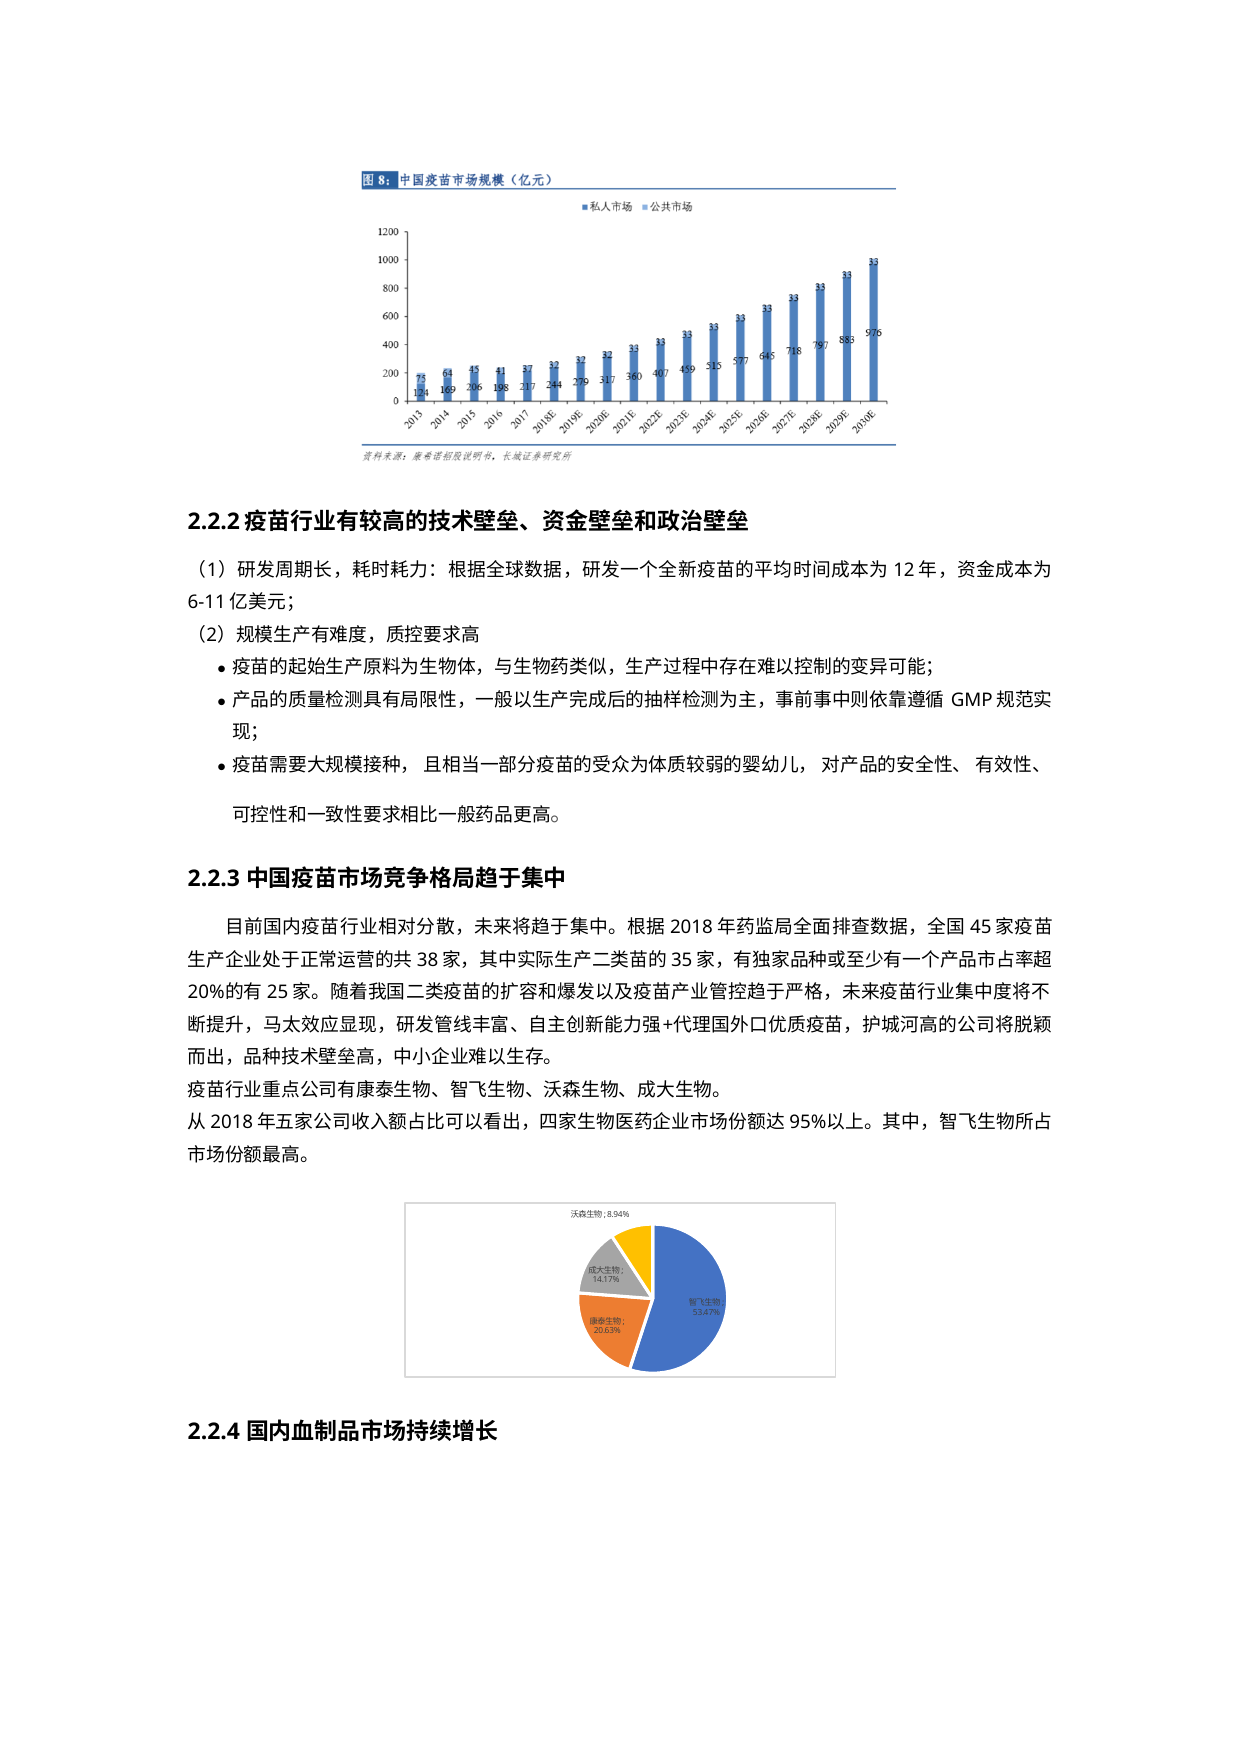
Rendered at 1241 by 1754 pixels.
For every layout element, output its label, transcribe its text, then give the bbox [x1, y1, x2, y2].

picture [321, 162, 919, 468]
text （2）规模生产有难度，质控要求高 [187, 617, 1053, 649]
subtitle 2.2.3 中国疫苗市场竞争格局趋于集中 [187, 844, 1053, 909]
list 产品的质量检测具有局限性，一般以生产完成后的抽样检测为主，事前事中则依靠遵循GMP规范实现； [217, 682, 1053, 747]
subtitle 2.2.2疫苗行业有较高的技术壁垒、资金壁垒和政治壁垒 [187, 487, 1053, 552]
text 目前国内疫苗行业相对分散，未来将趋于集中。根据2018年药监局全面排查数据，全国45家疫苗生产企业处于正常运营的共38家，其中实际生产二类苗的35家，有独家品种或至少有一个产品市占率超20%的有25家。随着我国二类疫苗的扩容和爆发以及疫苗产业管控趋于严格，未来疫苗行业集中度将不断提升，马太效应显现，研发管线丰富、自主创新能力强+代理国外口优质疫苗，护城河高的公司将脱颖而出，品种技术壁垒高，中小企业难以生存。 [187, 909, 1053, 1072]
text 从2018年五家公司收入额占比可以看出，四家生物医药企业市场份额达95%以上。其中，智飞生物所占市场份额最高。 [187, 1104, 1053, 1169]
list 疫苗需要大规模接种， 且相当一部分疫苗的受众为体质较弱的婴幼儿， 对产品的安全性、 有效性、可控性和一致性要求相比一般药品更高。 [217, 747, 1053, 844]
list 疫苗的起始生产原料为生物体，与生物药类似，生产过程中存在难以控制的变异可能； [217, 649, 1053, 682]
text 疫苗行业重点公司有康泰生物、智飞生物、沃森生物、成大生物。 [187, 1072, 1053, 1104]
text （1）研发周期长，耗时耗力：根据全球数据，研发一个全新疫苗的平均时间成本为12年，资金成本为6-11亿美元； [187, 552, 1053, 617]
subtitle 2.2.4 国内血制品市场持续增长 [187, 1397, 1053, 1462]
